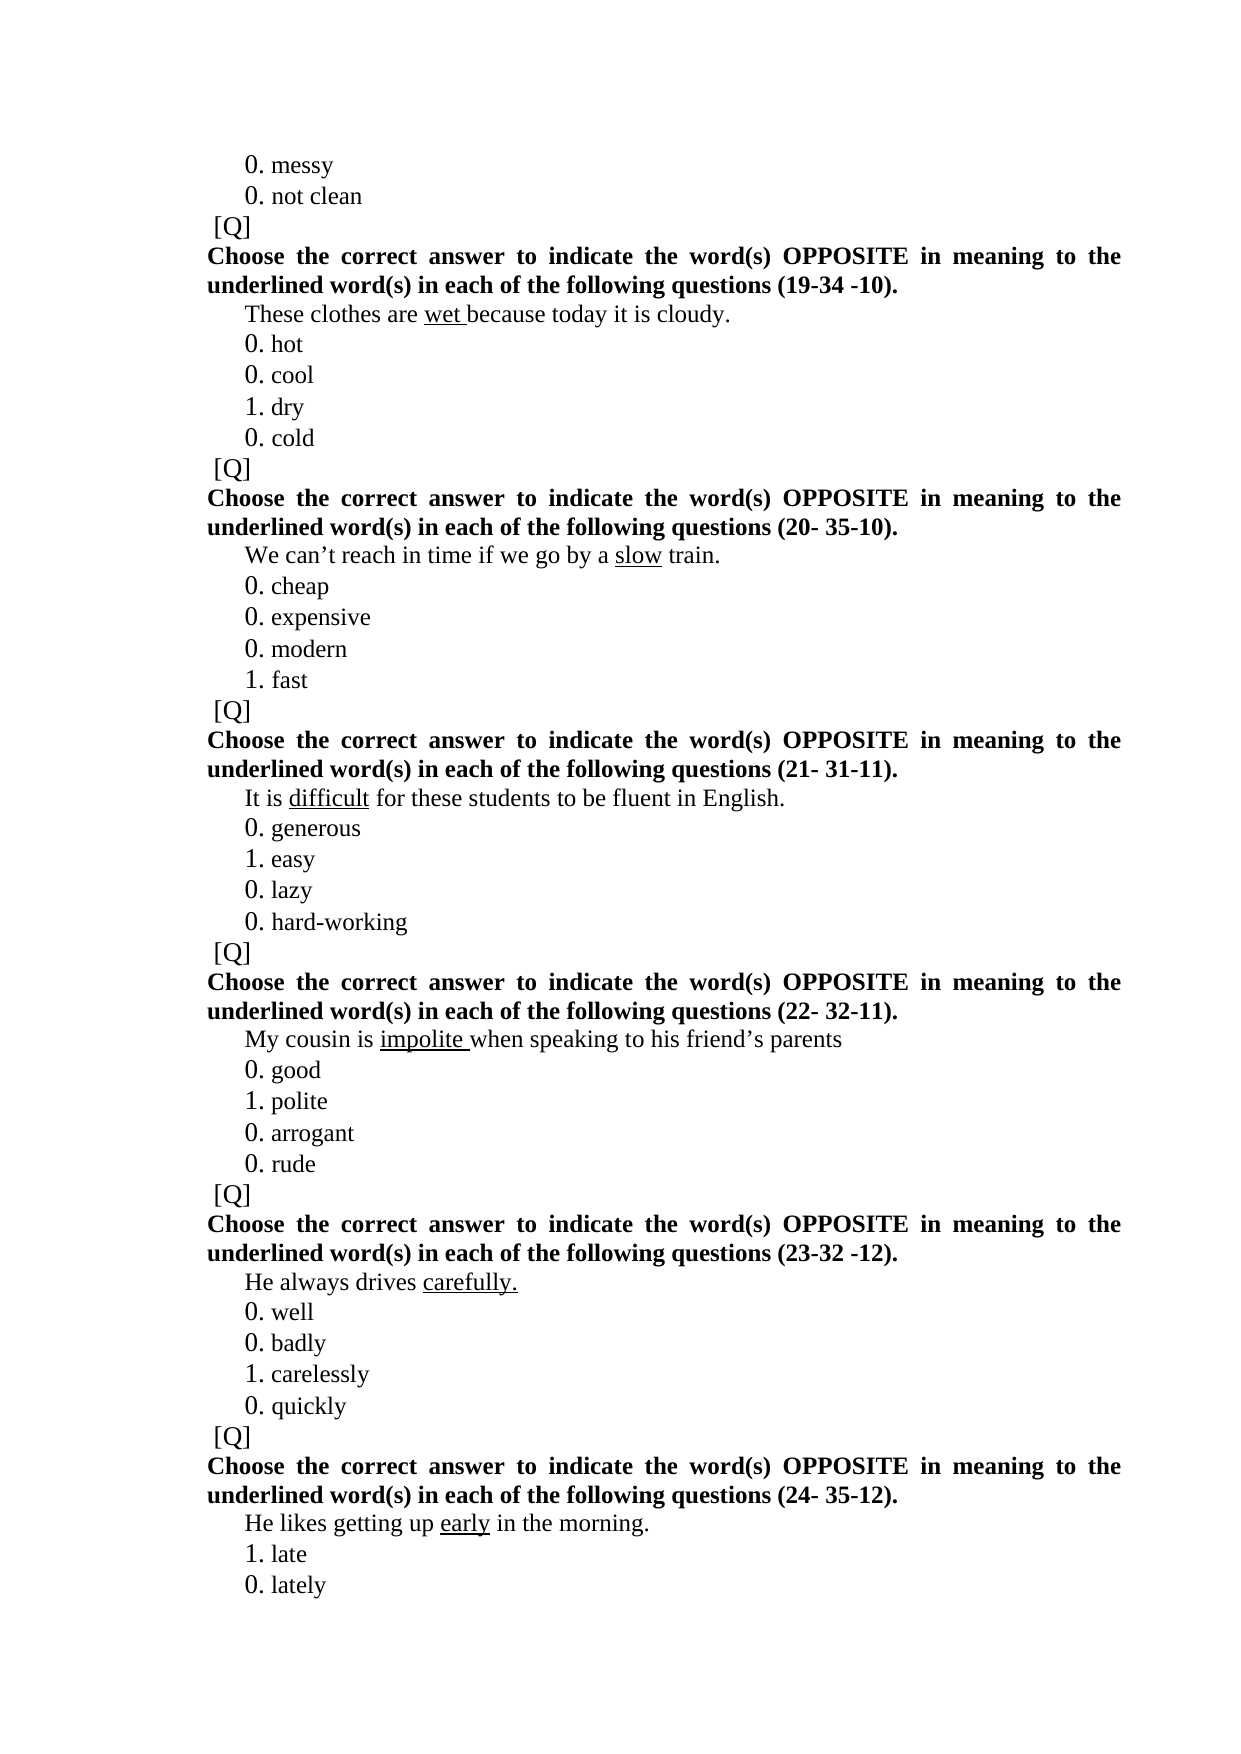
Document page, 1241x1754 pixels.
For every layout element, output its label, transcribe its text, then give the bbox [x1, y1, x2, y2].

text Choose the correct answer to indicate the word(s) OPPOSITE in meaning to the underlined word(s) in each of the following questions (23-32 -12). [207, 1209, 1122, 1267]
text 0. good [244, 1053, 1122, 1084]
text 0. arrogant [244, 1116, 1122, 1147]
text 0. badly [244, 1326, 1122, 1358]
text 0. generous [244, 811, 1122, 842]
text He likes getting up early in the morning. [244, 1508, 1122, 1537]
text [Q] [207, 694, 1122, 725]
text 0. not clean [244, 179, 1122, 210]
text 0. cheap [244, 569, 1122, 601]
text 1. dry [244, 390, 1122, 421]
text 0. modern [244, 632, 1122, 663]
text [Q] [207, 1178, 1122, 1209]
text He always drives carefully. [244, 1267, 1122, 1295]
text 1. late [244, 1537, 1122, 1568]
text [Q] [207, 210, 1122, 241]
text 0. cool [244, 358, 1122, 390]
text 0. hot [244, 327, 1122, 358]
text Choose the correct answer to indicate the word(s) OPPOSITE in meaning to the underlined word(s) in each of the following questions (21- 31-11). [207, 725, 1122, 783]
text 0. lazy [244, 874, 1122, 905]
text My cousin is impolite when speaking to his friend’s parents [244, 1024, 1122, 1053]
text We can’t reach in time if we go by a slow train. [244, 541, 1122, 569]
text 1. polite [244, 1084, 1122, 1116]
text 0. messy [244, 148, 1122, 179]
text Choose the correct answer to indicate the word(s) OPPOSITE in meaning to the underlined word(s) in each of the following questions (20- 35-10). [207, 483, 1122, 541]
text 0. lately [244, 1568, 1122, 1599]
text 0. cold [244, 421, 1122, 452]
text 1. carelessly [244, 1358, 1122, 1389]
text 0. hard-working [244, 905, 1122, 936]
text [Q] [207, 452, 1122, 483]
text 0. well [244, 1295, 1122, 1326]
text 0. expensive [244, 601, 1122, 632]
text Choose the correct answer to indicate the word(s) OPPOSITE in meaning to the underlined word(s) in each of the following questions (19-34 -10). [207, 241, 1122, 299]
text Choose the correct answer to indicate the word(s) OPPOSITE in meaning to the underlined word(s) in each of the following questions (24- 35-12). [207, 1451, 1122, 1508]
text It is difficult for these students to be fluent in English. [244, 783, 1122, 811]
text 1. fast [244, 663, 1122, 694]
text [Q] [207, 1420, 1122, 1451]
text 1. easy [244, 842, 1122, 874]
text These clothes are wet because today it is cloudy. [244, 299, 1122, 327]
text 0. quickly [244, 1389, 1122, 1420]
text Choose the correct answer to indicate the word(s) OPPOSITE in meaning to the underlined word(s) in each of the following questions (22- 32-11). [207, 967, 1122, 1024]
text 0. rude [244, 1147, 1122, 1178]
text [Q] [207, 936, 1122, 967]
